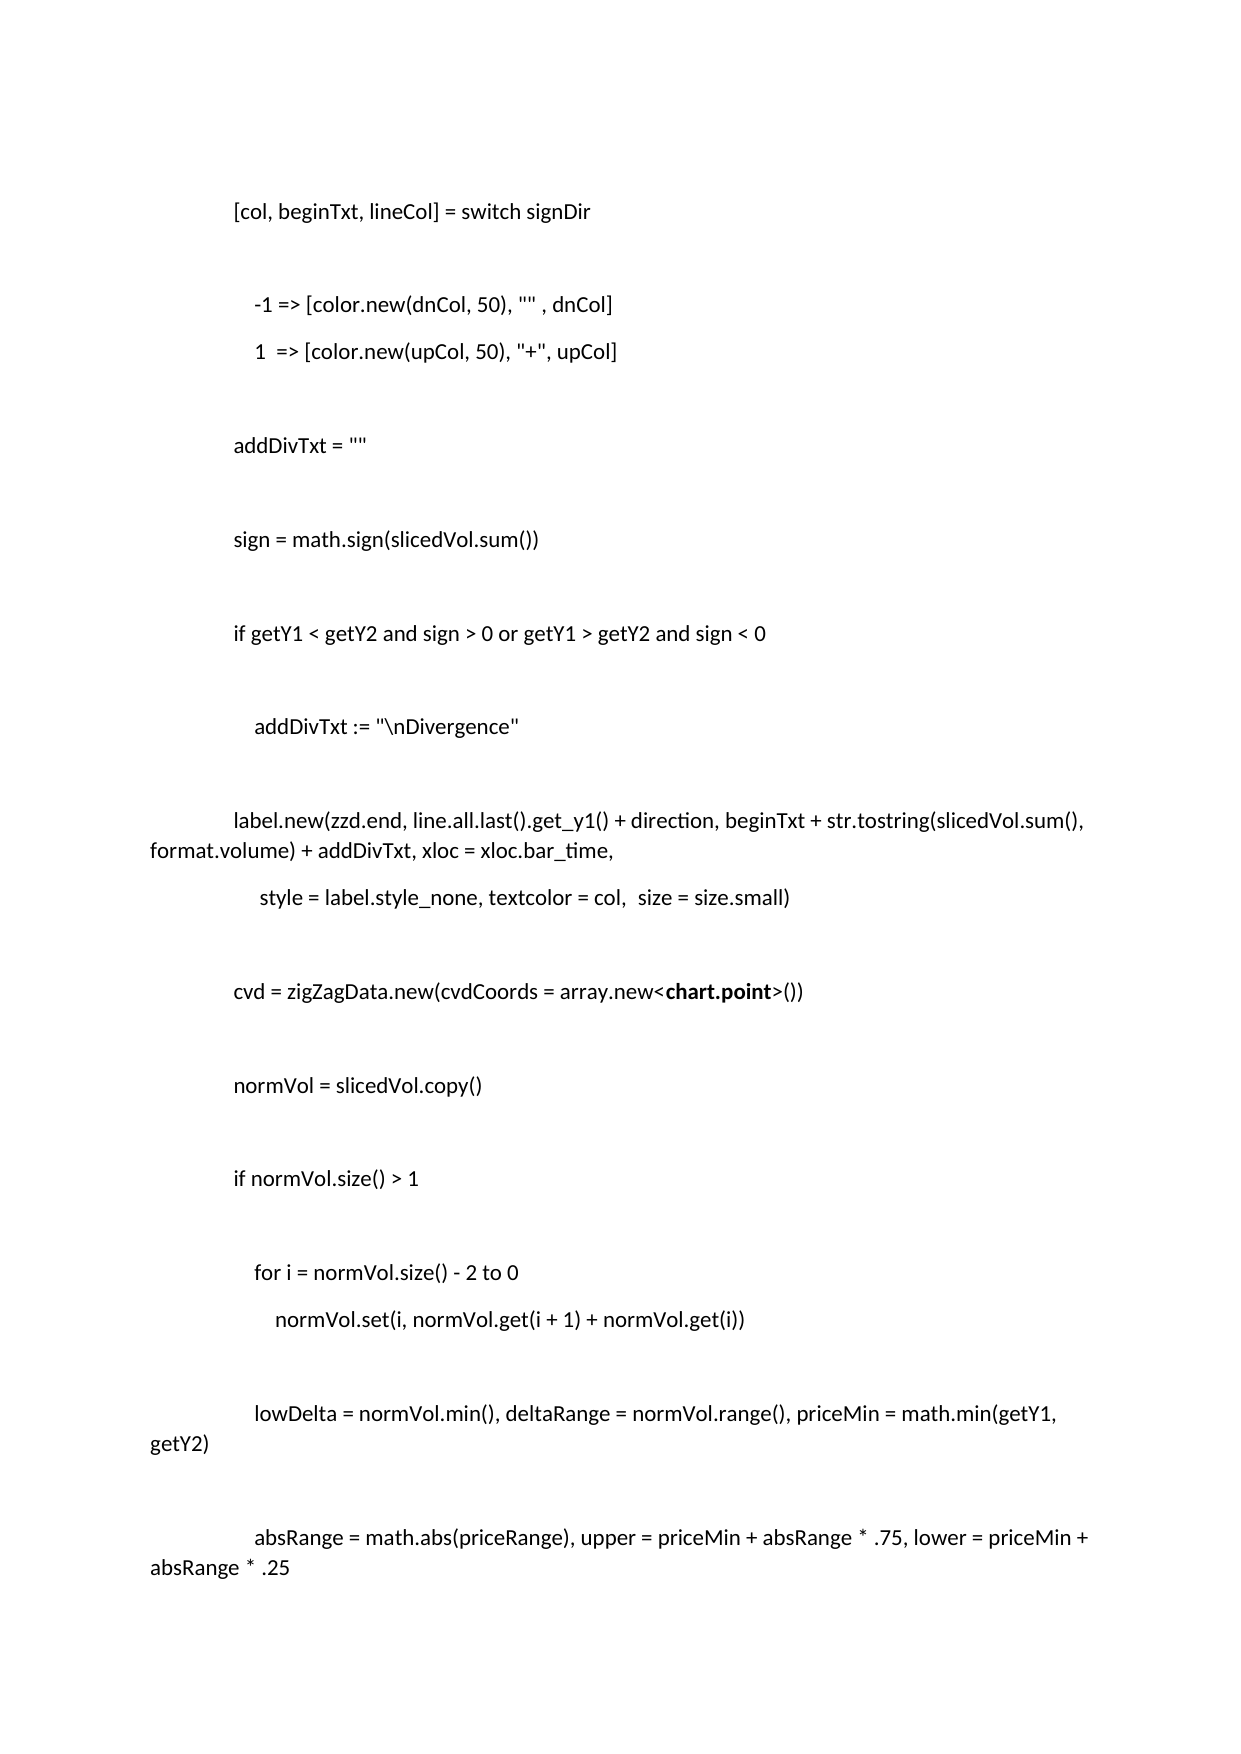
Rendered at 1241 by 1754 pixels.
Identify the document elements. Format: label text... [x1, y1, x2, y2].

text if getY1 < getY2 and sign > 0 or getY1 > getY2 and sign < 0 [150, 619, 1090, 647]
text -1 => [color.new(dnCol, 50), "" , dnCol] [150, 291, 1090, 319]
text normVol.set(i, normVol.get(i + 1) + normVol.get(i)) [150, 1305, 1090, 1333]
text normVol = slicedVol.copy() [150, 1071, 1090, 1099]
text absRange = math.abs(priceRange), upper = priceMin + absRange * .75, lower = priceMin + absRange * .25 [150, 1523, 1090, 1581]
text for i = normVol.size() - 2 to 0 [150, 1258, 1090, 1286]
text addDivTxt := "\nDivergence" [150, 712, 1090, 741]
text 1 => [color.new(upCol, 50), "+", upCol] [150, 337, 1090, 366]
text [col, beginTxt, lineCol] = switch signDir [150, 197, 1090, 225]
text label.new(zzd.end, line.all.last().get_y1() + direction, beginTxt + str.tostring(slicedVol.sum(), format.volume) + addDivTxt, xloc = xloc.bar_time, [150, 806, 1090, 864]
text lowDelta = normVol.min(), deltaRange = normVol.range(), priceMin = math.min(getY1, getY2) [150, 1399, 1090, 1457]
text addDivTxt = "" [150, 431, 1090, 459]
text if normVol.size() > 1 [150, 1164, 1090, 1193]
text style = label.style_none, textcolor = col, size = size.small) [150, 883, 1090, 911]
text cvd = zigZagData.new(cvdCoords = array.new<chart.point>()) [150, 977, 1090, 1005]
text sign = math.sign(slicedVol.sum()) [150, 525, 1090, 553]
